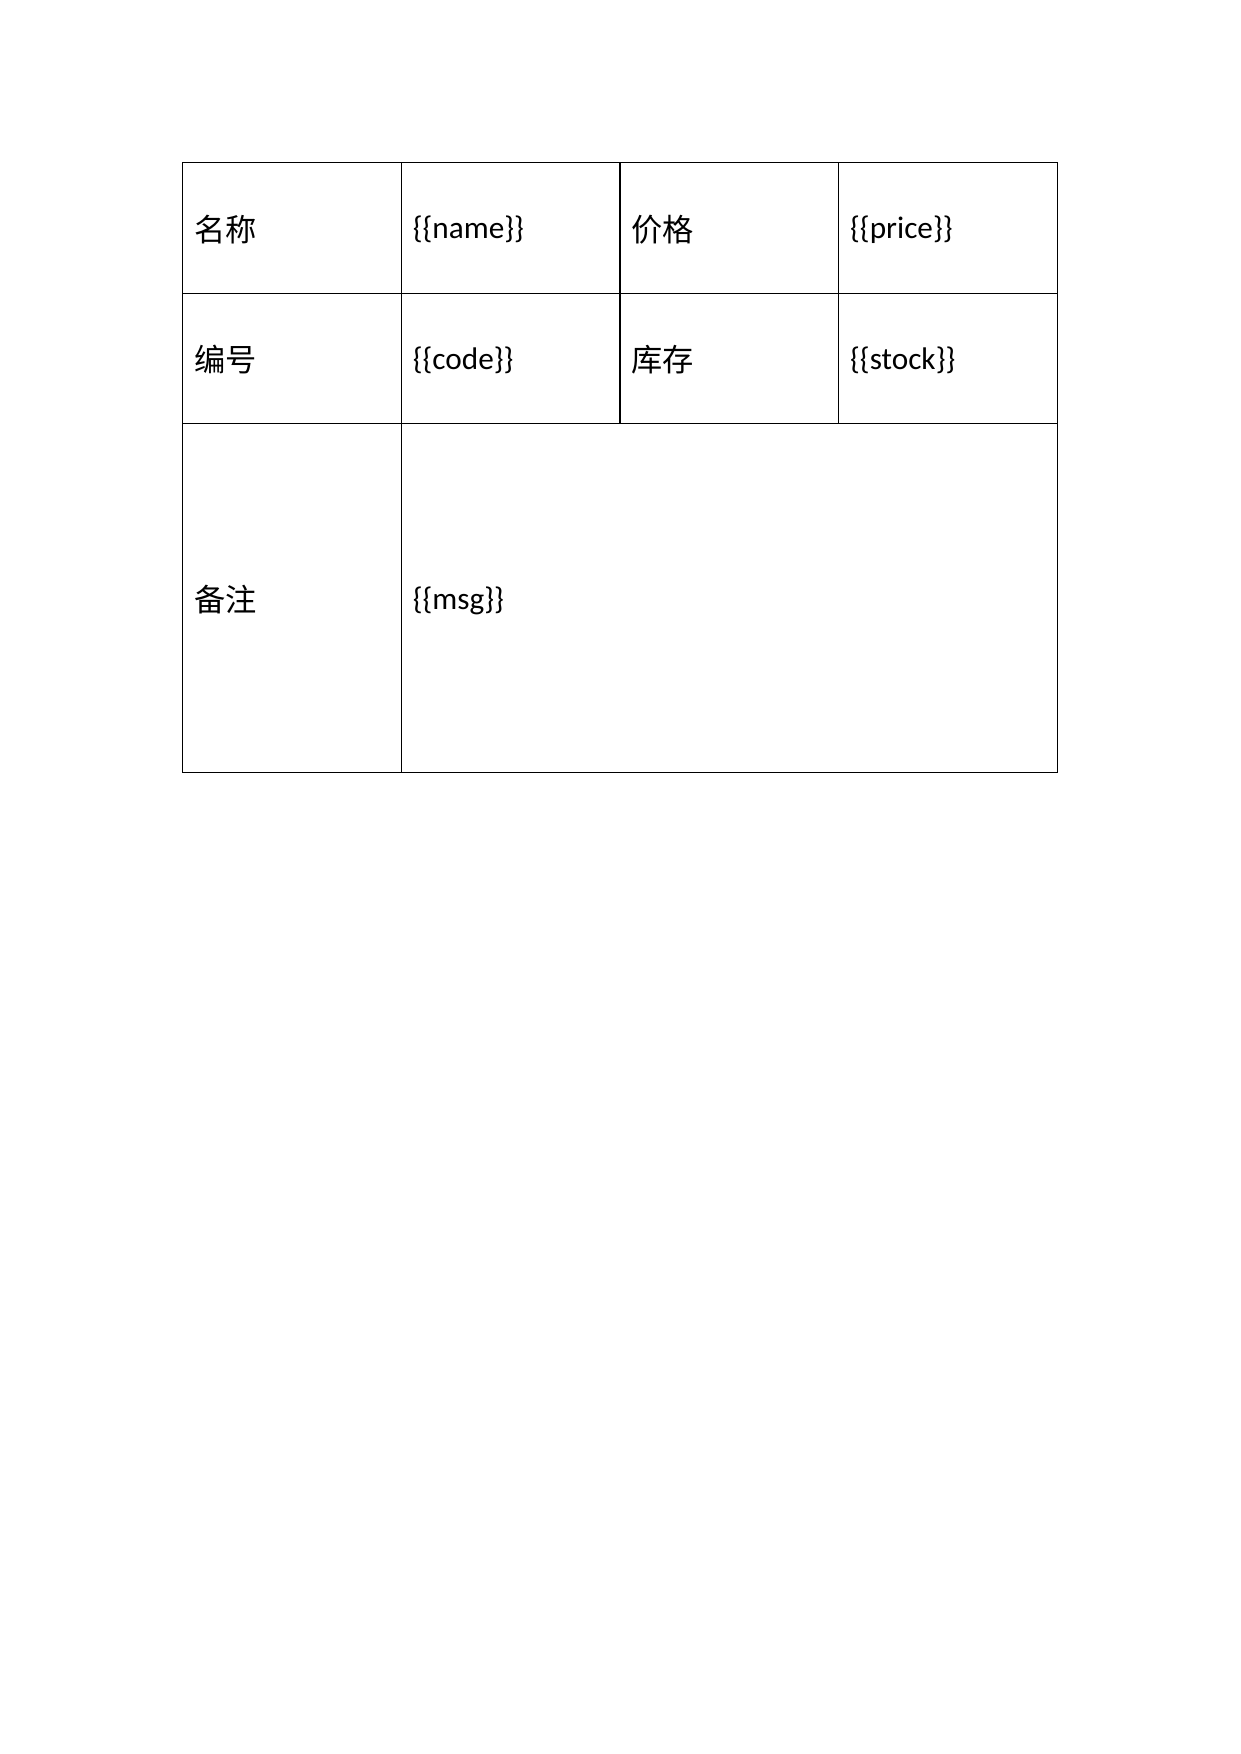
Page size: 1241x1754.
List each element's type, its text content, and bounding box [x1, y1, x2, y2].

table_header {{name}} [402, 163, 619, 292]
table_header {{price}} [839, 163, 1057, 292]
table_header 名称 [183, 163, 401, 292]
table_cell 库存 [621, 294, 838, 423]
table_cell {{stock}} [839, 294, 1057, 423]
table_cell {{msg}} [402, 424, 1057, 772]
table_cell {{code}} [402, 294, 619, 423]
table_cell 编号 [183, 294, 401, 423]
table_cell 备注 [183, 424, 401, 772]
table_header 价格 [621, 163, 838, 292]
